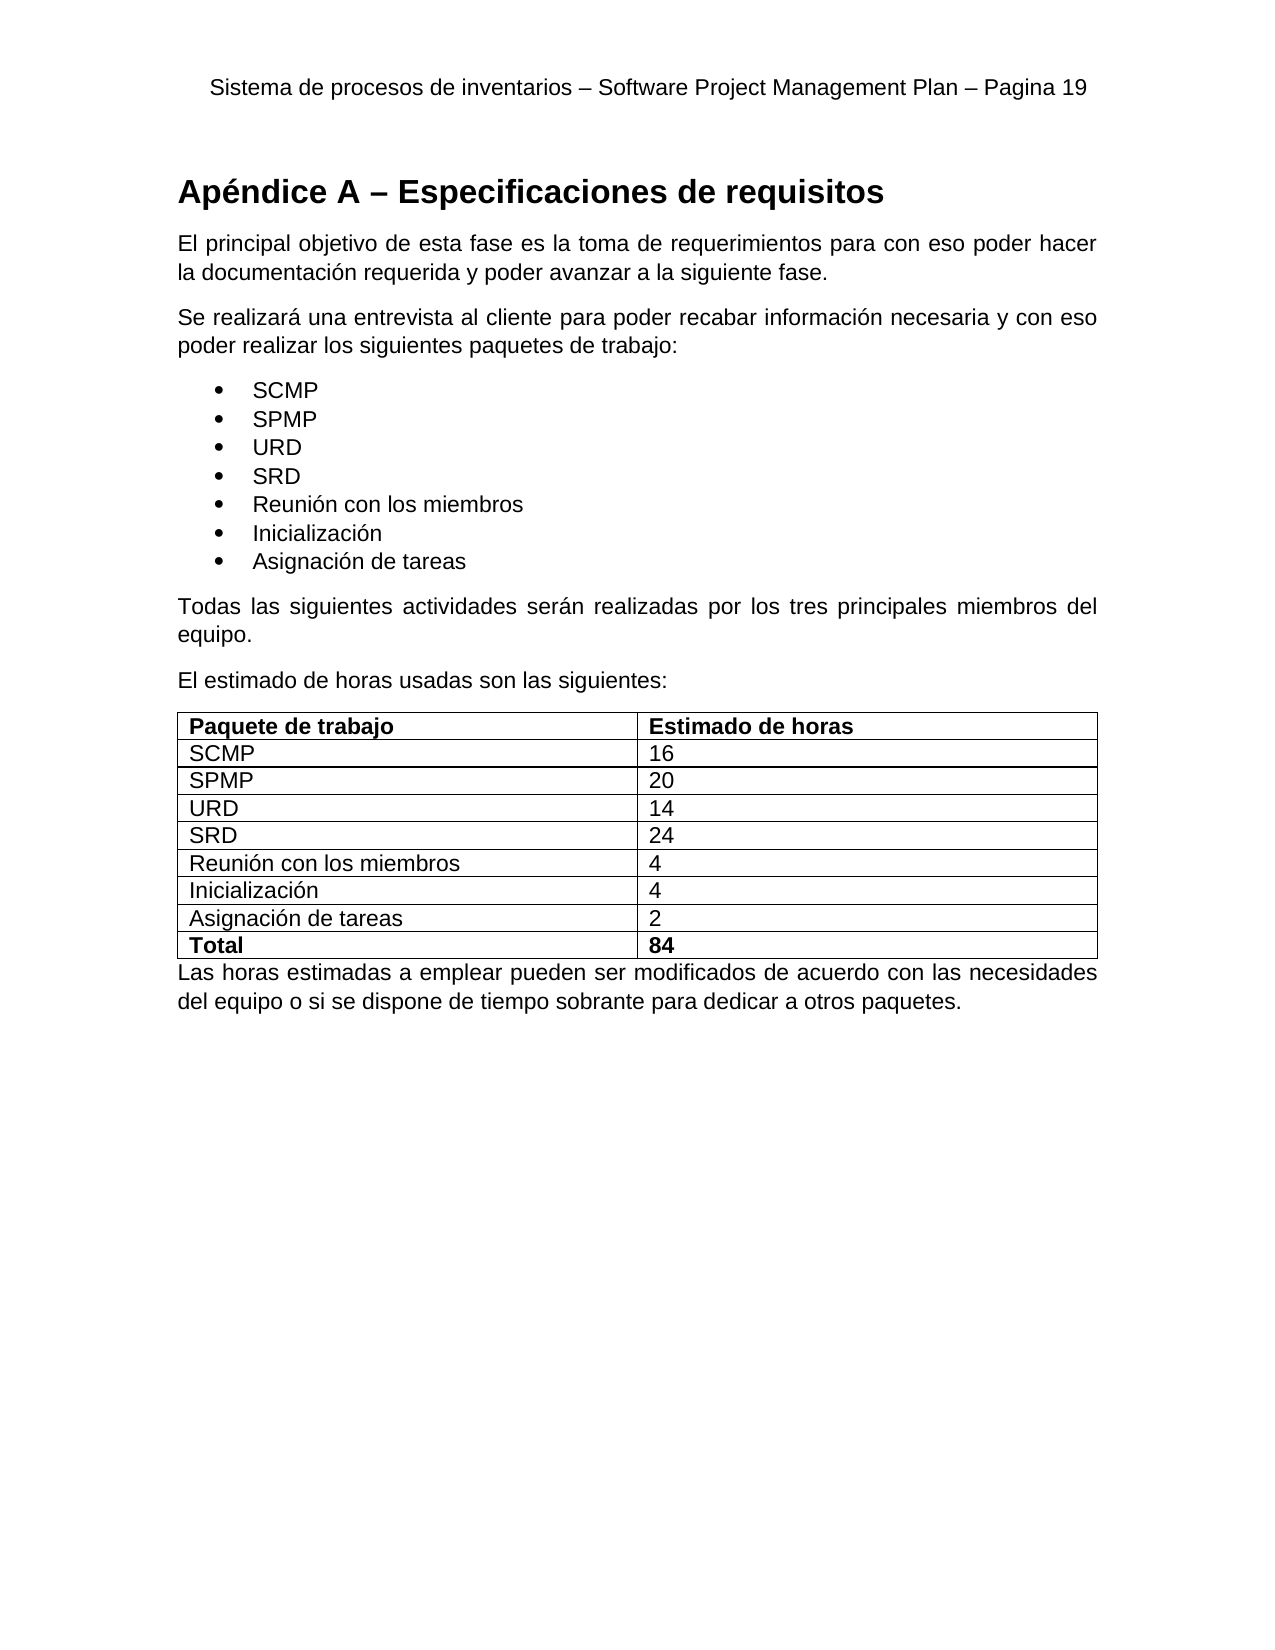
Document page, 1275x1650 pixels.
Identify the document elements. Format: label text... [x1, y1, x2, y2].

table_cell 4 [638, 877, 1097, 903]
table_cell Inicialización [178, 877, 637, 903]
text El principal objetivo de esta fase es la toma de requerimientos para con eso poder hacer la documentación requerida y poder avanzar a la siguiente fase. [177, 230, 1098, 285]
table_cell 20 [638, 768, 1097, 794]
table_cell 84 [638, 932, 1097, 958]
table_cell 24 [638, 822, 1097, 849]
text Se realizará una entrevista al cliente para poder recabar información necesaria y con eso poder realizar los siguientes paquetes de trabajo: [177, 304, 1098, 358]
table_cell SRD [178, 822, 637, 849]
list Asignación de tareas [215, 548, 1098, 574]
list Reunión con los miembros [215, 491, 1098, 517]
table_cell Reunión con los miembros [178, 850, 637, 876]
text El estimado de horas usadas son las siguientes: [177, 667, 1098, 693]
list URD [215, 434, 1098, 461]
table_header Paquete de trabajo [178, 713, 637, 739]
table_cell SCMP [178, 740, 637, 766]
table_cell 16 [638, 740, 1097, 766]
text Las horas estimadas a emplear pueden ser modificados de acuerdo con las necesidades del equipo o si se dispone de tiempo sobrante para dedicar a otros paquetes. [177, 959, 1098, 1014]
table_cell URD [178, 795, 637, 821]
table_cell 2 [638, 905, 1097, 931]
list SPMP [215, 406, 1098, 432]
table_cell Total [178, 932, 637, 958]
list SCMP [215, 377, 1098, 404]
table_cell 4 [638, 850, 1097, 876]
text Todas las siguientes actividades serán realizadas por los tres principales miembros del equipo. [177, 593, 1098, 648]
list Inicialización [215, 519, 1098, 546]
table_cell Asignación de tareas [178, 905, 637, 931]
subtitle Apéndice A – Especificaciones de requisitos [177, 173, 1098, 211]
table_cell SPMP [178, 768, 637, 794]
list SRD [215, 463, 1098, 489]
table_header Estimado de horas [638, 713, 1097, 739]
table_cell 14 [638, 795, 1097, 821]
